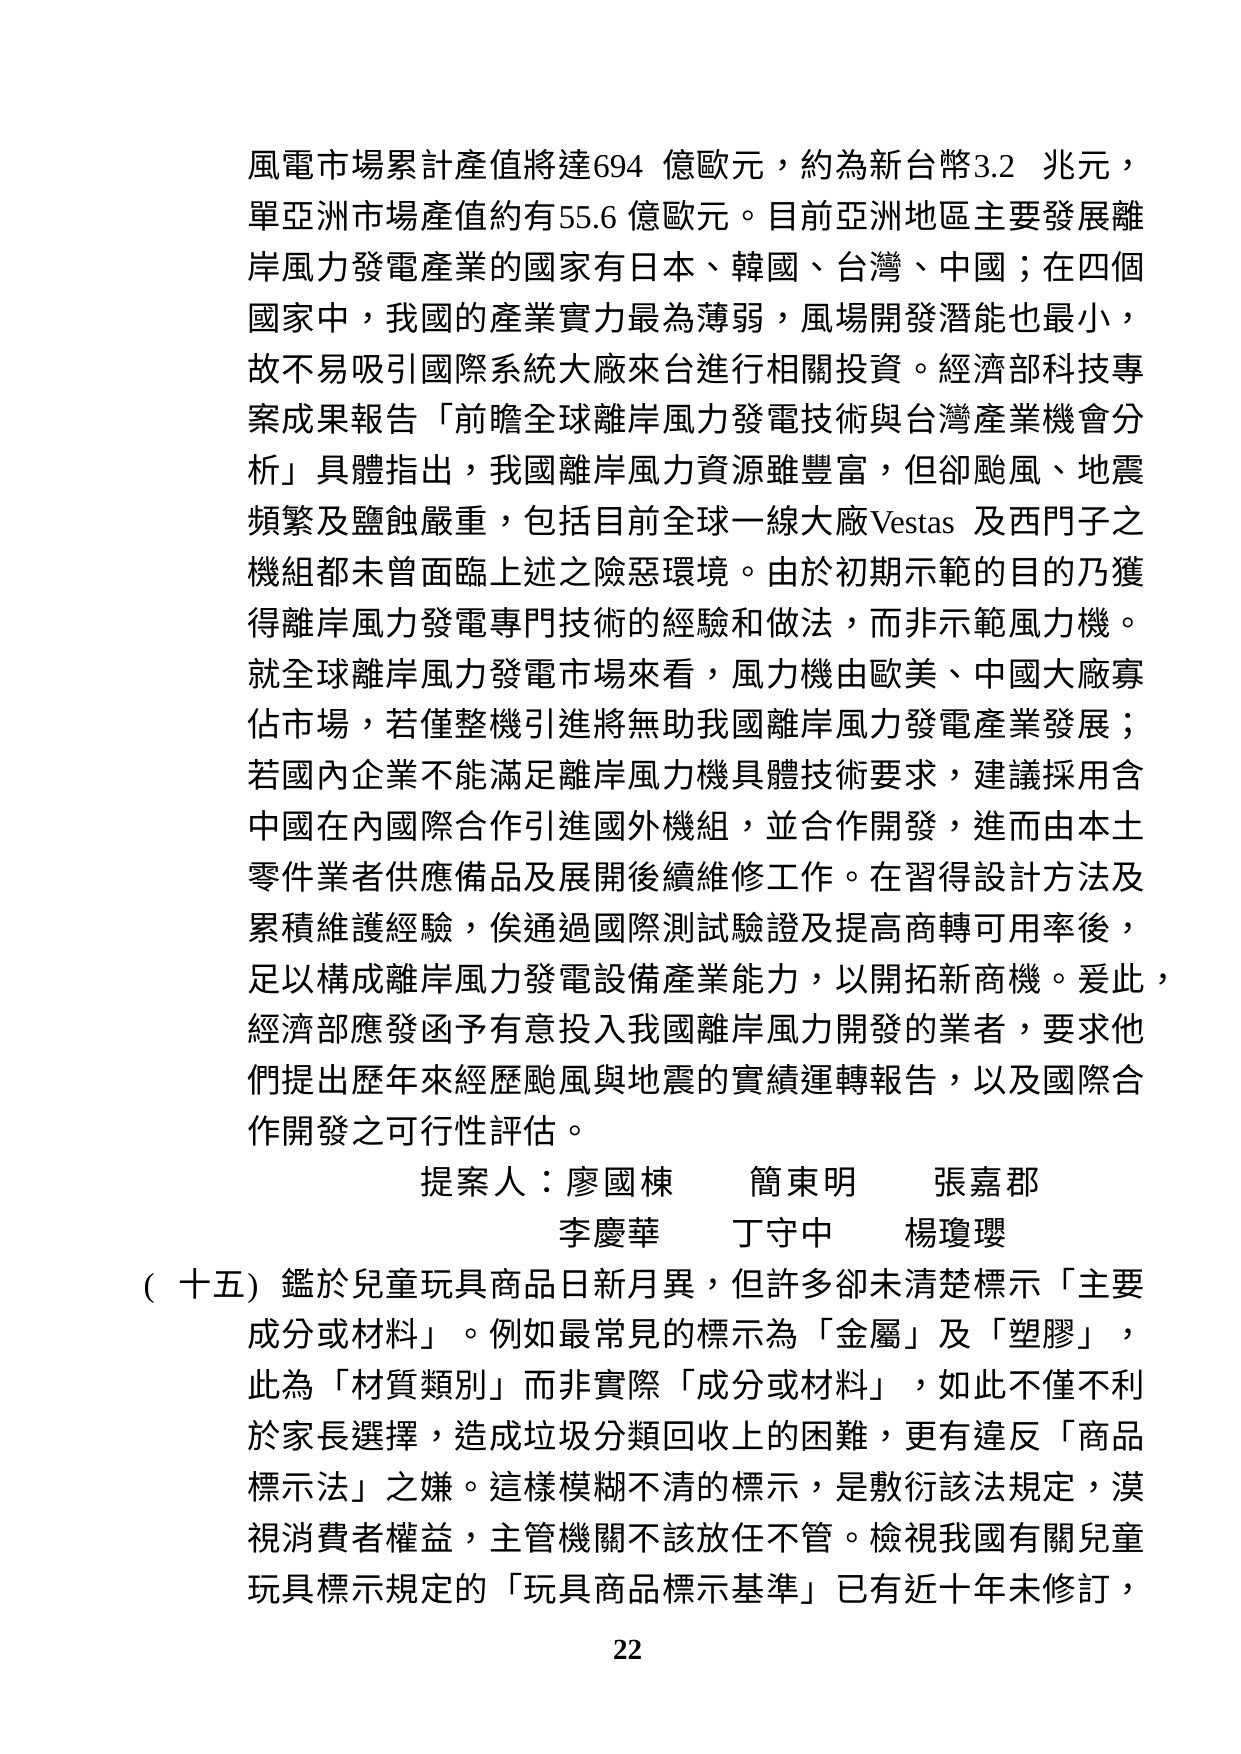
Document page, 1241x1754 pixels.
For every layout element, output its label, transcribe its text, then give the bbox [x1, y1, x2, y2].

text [143, 138, 1146, 1154]
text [143, 1256, 1146, 1612]
text 提案人：廖國棟 簡東明 張嘉郡 李慶華 丁守中 楊瓊瓔 [386, 1154, 1042, 1256]
